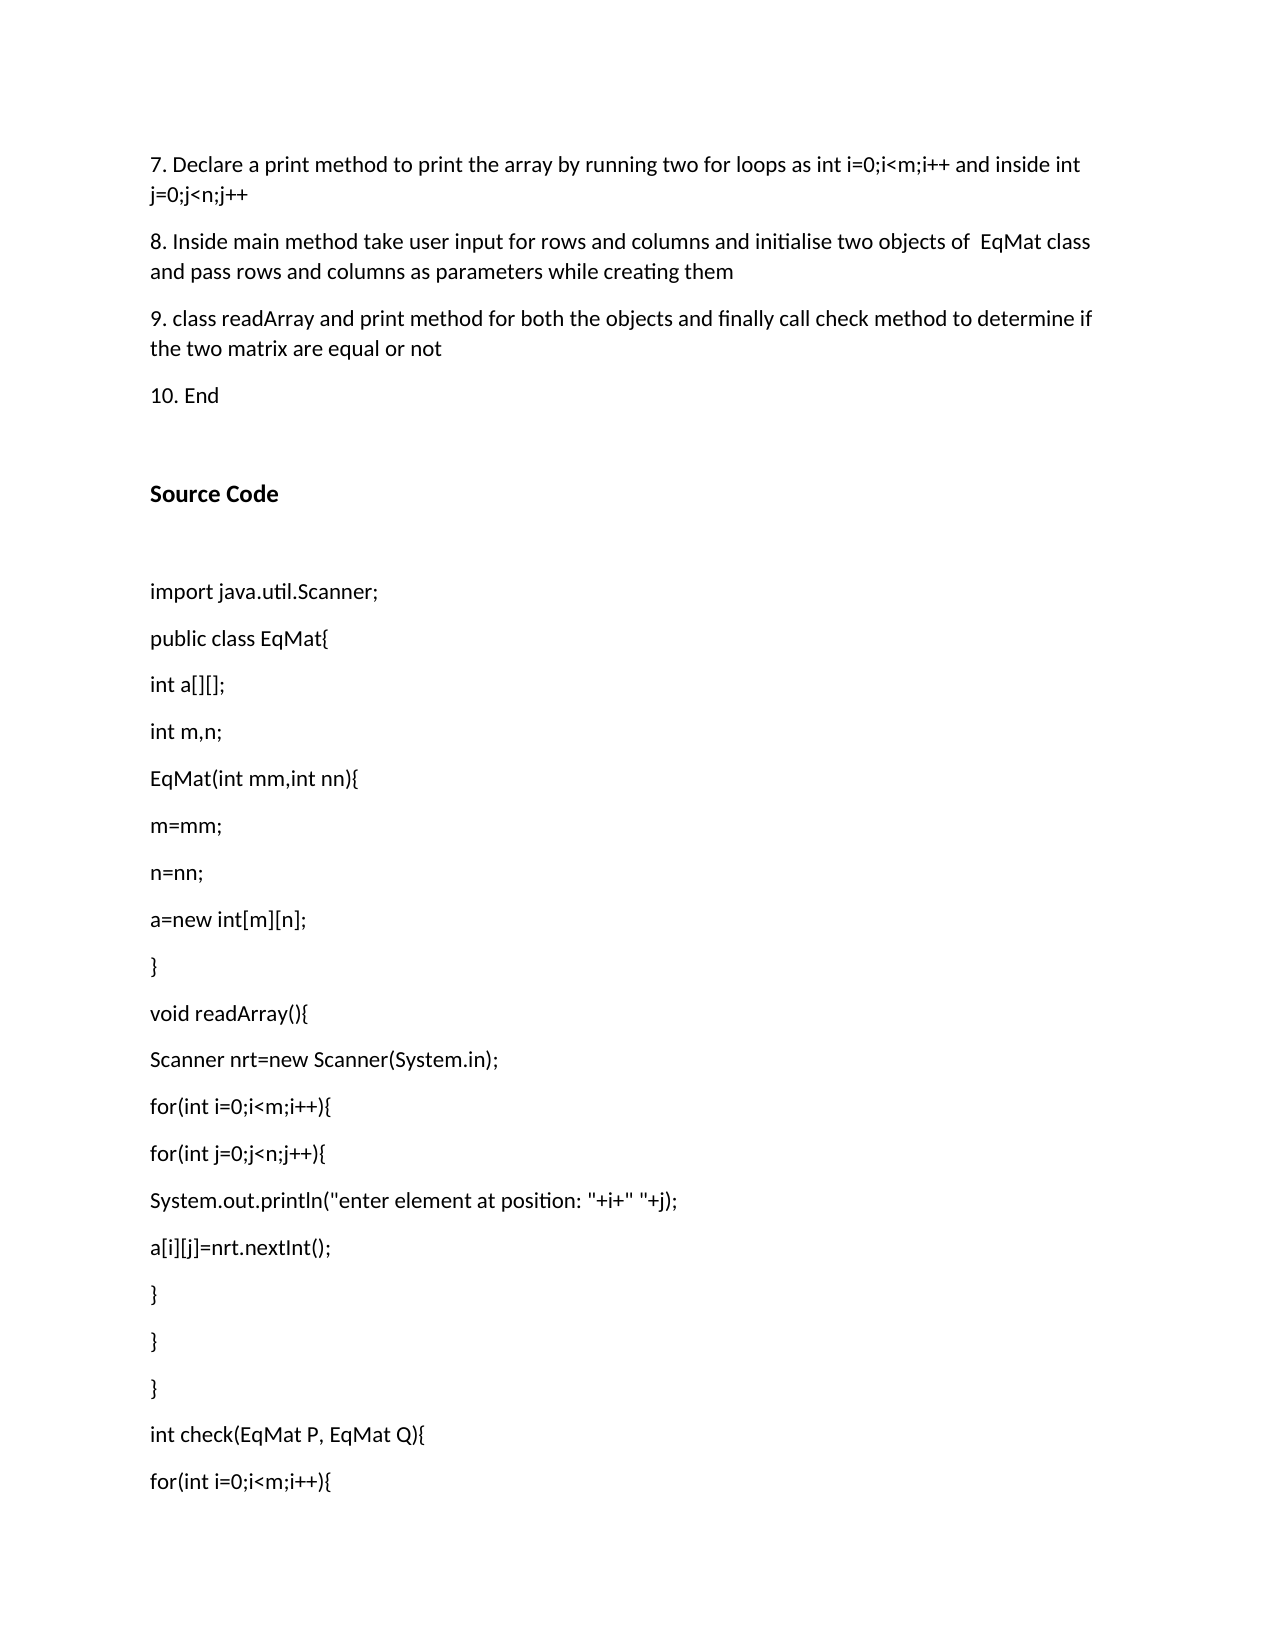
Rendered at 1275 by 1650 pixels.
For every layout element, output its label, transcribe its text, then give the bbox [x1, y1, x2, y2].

text import java.util.Scanner; [150, 577, 1125, 605]
text } [150, 1327, 1125, 1355]
text int a[][]; [150, 671, 1125, 699]
text int m,n; [150, 717, 1125, 746]
text } [150, 1374, 1125, 1402]
text public class EqMat{ [150, 624, 1125, 652]
text void readArray(){ [150, 999, 1125, 1027]
text System.out.println("enter element at position: "+i+" "+j); [150, 1186, 1125, 1214]
text EqMat(int mm,int nn){ [150, 764, 1125, 792]
text int check(EqMat P, EqMat Q){ [150, 1421, 1125, 1449]
text for(int j=0;j<n;j++){ [150, 1139, 1125, 1167]
text 10. End [150, 381, 1125, 409]
text 7. Declare a print method to print the array by running two for loops as int i=0;i<m;i++ and inside int j=0;j<n;j++ [150, 150, 1125, 208]
text for(int i=0;i<m;i++){ [150, 1467, 1125, 1496]
text for(int i=0;i<m;i++){ [150, 1092, 1125, 1121]
text } [150, 952, 1125, 980]
text m=mm; [150, 811, 1125, 839]
text a=new int[m][n]; [150, 905, 1125, 933]
text Scanner nrt=new Scanner(System.in); [150, 1046, 1125, 1074]
text } [150, 1280, 1125, 1308]
text 9. class readArray and print method for both the objects and finally call check method to determine if the two matrix are equal or not [150, 304, 1125, 362]
text Source Code [150, 478, 1125, 508]
text a[i][j]=nrt.nextInt(); [150, 1233, 1125, 1261]
text 8. Inside main method take user input for rows and columns and initialise two objects of EqMat class and pass rows and columns as parameters while creating them [150, 227, 1125, 285]
text n=nn; [150, 858, 1125, 886]
